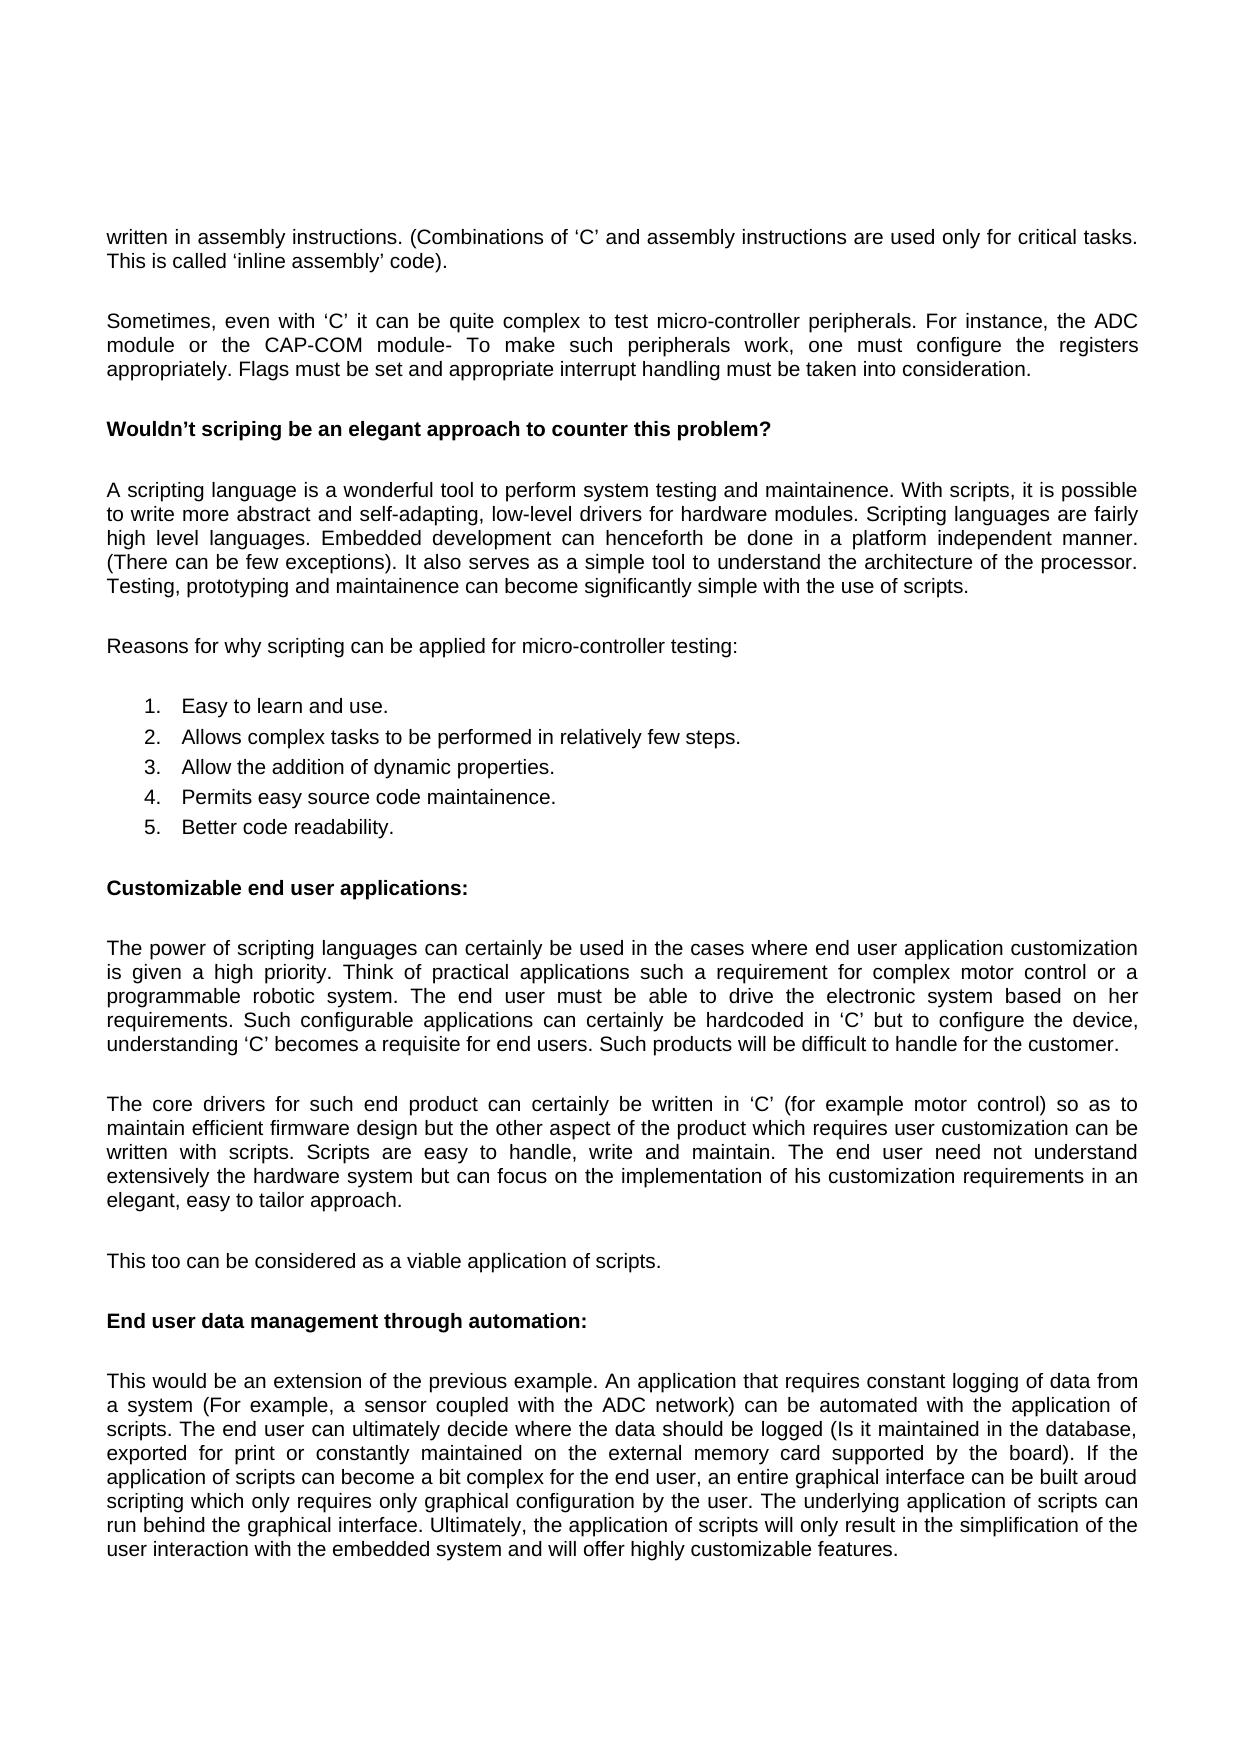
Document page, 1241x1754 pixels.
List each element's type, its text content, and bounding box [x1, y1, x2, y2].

text This would be an extension of the previous example. An application that requires constant logging of data from a system (For example, a sensor coupled with the ADC network) can be automated with the application of scripts. The end user can ultimately decide where the data should be logged (Is it maintained in the database, exported for print or constantly maintained on the external memory card supported by the board). If the application of scripts can become a bit complex for the end user, an entire graphical interface can be built aroud scripting which only requires only graphical configuration by the user. The underlying application of scripts can run behind the graphical interface. Ultimately, the application of scripts will only result in the simplification of the user interaction with the embedded system and will offer highly customizable features. [106, 1369, 1140, 1561]
text Reasons for why scripting can be applied for micro-controller testing: [106, 634, 1140, 658]
list Allow the addition of dynamic properties. [144, 755, 1140, 779]
text Wouldn’t scriping be an elegant approach to counter this problem? [106, 417, 1140, 441]
text This too can be considered as a viable application of scripts. [106, 1248, 1140, 1272]
text End user data management through automation: [106, 1309, 1140, 1333]
text Sometimes, even with ‘C’ it can be quite complex to test micro-controller peripherals. For instance, the ADC module or the CAP-COM module- To make such peripherals work, one must configure the registers appropriately. Flags must be set and appropriate interrupt handling must be taken into consideration. [106, 309, 1140, 381]
list Easy to learn and use. [144, 694, 1140, 718]
text The power of scripting languages can certainly be used in the cases where end user application customization is given a high priority. Think of practical applications such a requirement for complex motor control or a programmable robotic system. The end user must be able to drive the electronic system based on her requirements. Such configurable applications can certainly be hardcoded in ‘C’ but to configure the device, understanding ‘C’ becomes a requisite for end users. Such products will be difficult to handle for the customer. [106, 936, 1140, 1056]
text Customizable end user applications: [106, 876, 1140, 899]
text The core drivers for such end product can certainly be written in ‘C’ (for example motor control) so as to maintain efficient firmware design but the other aspect of the product which requires user customization can be written with scripts. Scripts are easy to handle, write and maintain. The end user need not understand extensively the hardware system but can focus on the implementation of his customization requirements in an elegant, easy to tailor approach. [106, 1092, 1140, 1212]
list Better code readability. [144, 815, 1140, 839]
list Permits easy source code maintainence. [144, 785, 1140, 809]
list Allows complex tasks to be performed in relatively few steps. [144, 724, 1140, 748]
text A scripting language is a wonderful tool to perform system testing and maintainence. With scripts, it is possible to write more abstract and self-adapting, low-level drivers for hardware modules. Scripting languages are fairly high level languages. Embedded development can henceforth be done in a platform independent manner. (There can be few exceptions). It also serves as a simple tool to understand the architecture of the processor. Testing, prototyping and maintainence can become significantly simple with the use of scripts. [106, 478, 1140, 597]
